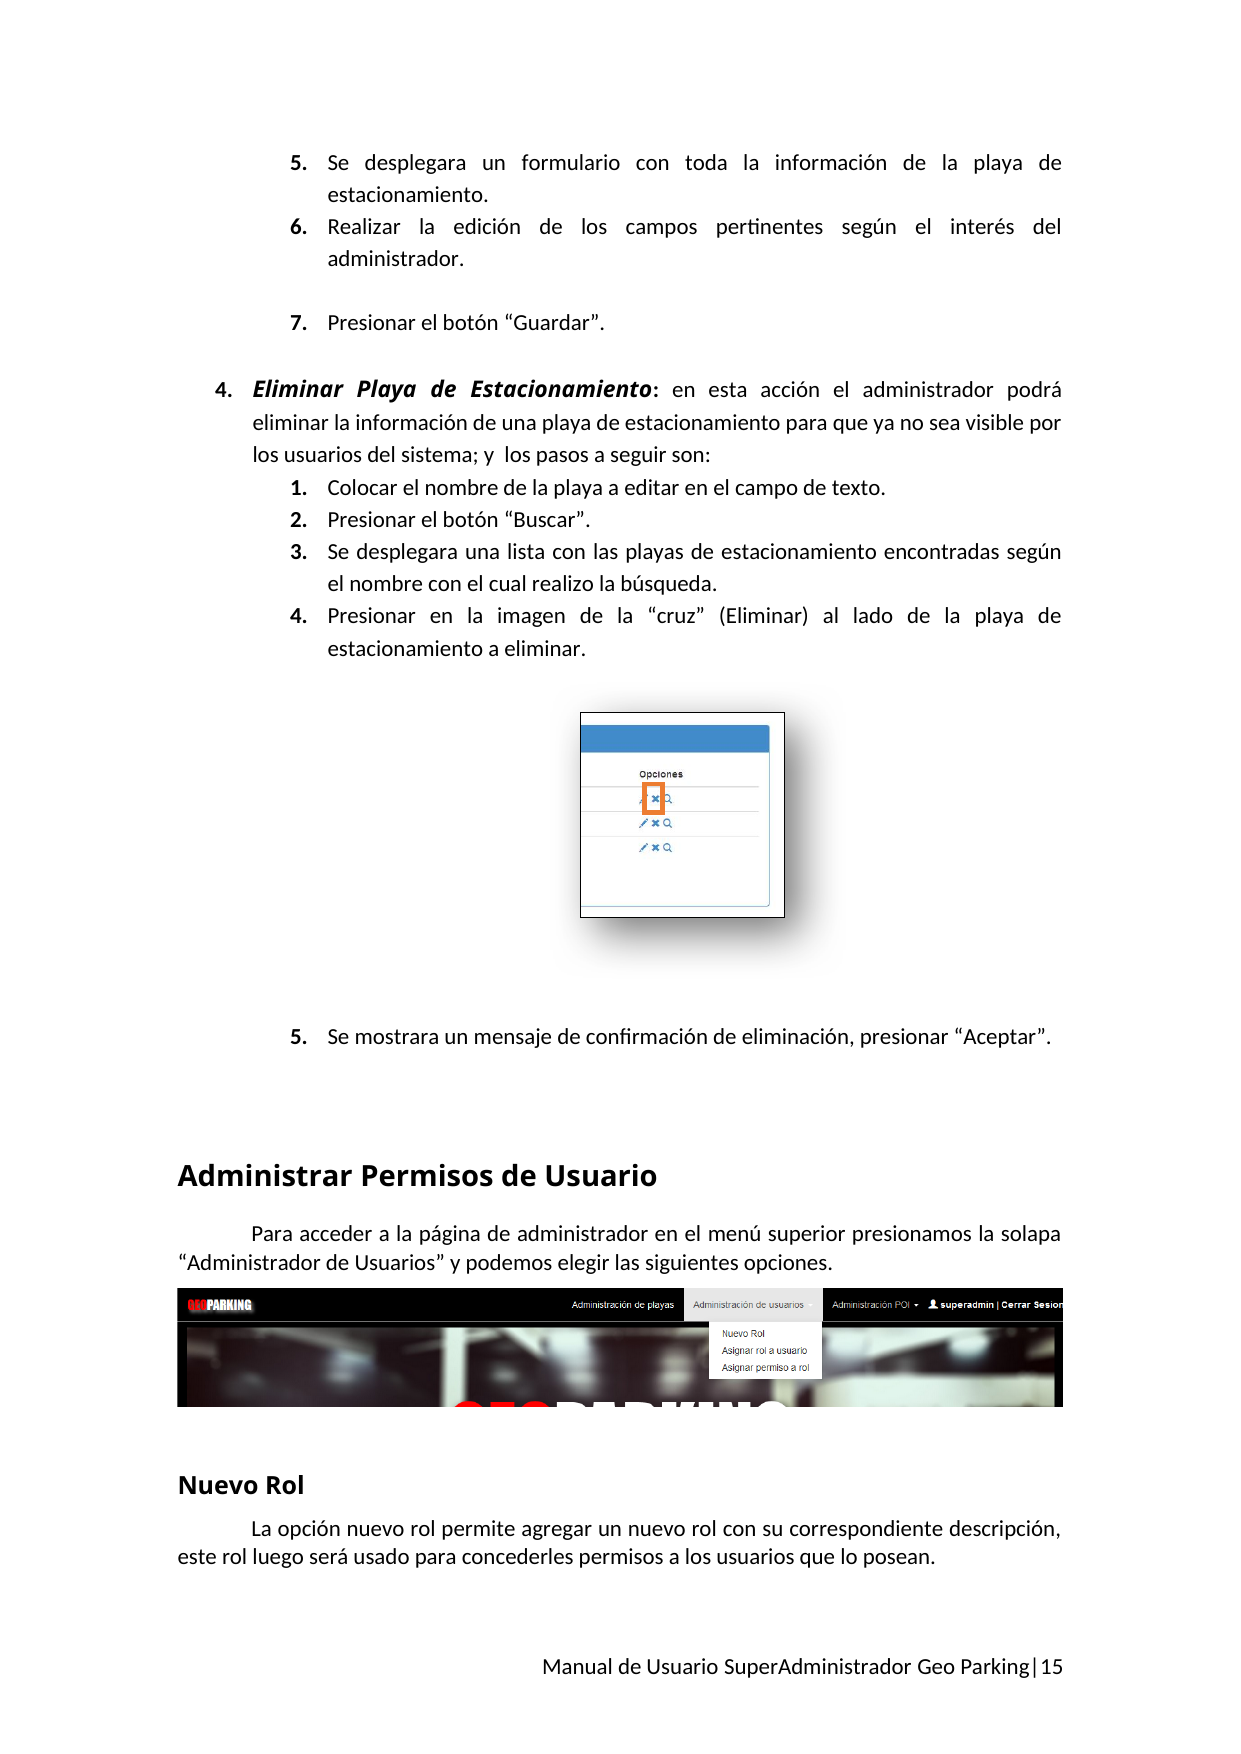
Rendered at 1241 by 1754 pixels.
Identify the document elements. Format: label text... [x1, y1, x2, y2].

text Para acceder a la página de administrador en el menú superior presionamos la solapa “Administrador de Usuarios” y podemos elegir las siguientes opciones. [177, 1219, 1063, 1276]
list Se desplegara una lista con las playas de estacionamiento encontradas según el nombre con el cual realizo la búsqueda. [290, 537, 1063, 597]
list Se mostrara un mensaje de confirmación de eliminación, presionar “Aceptar”. [290, 1022, 1063, 1050]
subtitle Administrar Permisos de Usuario [177, 1155, 1063, 1194]
list Presionar el botón “Buscar”. [290, 505, 1063, 533]
text La opción nuevo rol permite agregar un nuevo rol con su correspondiente descripción, este rol luego será usado para concederles permisos a los usuarios que lo posean. [177, 1514, 1063, 1570]
picture [581, 713, 784, 917]
list Colocar el nombre de la playa a editar en el campo de texto. [290, 473, 1063, 501]
list Realizar la edición de los campos pertinentes según el interés del administrador. [290, 212, 1063, 272]
subtitle Nuevo Rol [177, 1467, 1063, 1502]
list Eliminar Playa de Estacionamiento: en esta acción el administrador podrá eliminar la información de una playa de estacionamiento para que ya no sea visible por los usuarios del sistema; y los pasos a seguir son: [215, 373, 1063, 468]
picture [177, 1288, 1063, 1407]
list Se desplegara un formulario con toda la información de la playa de estacionamiento. [290, 148, 1063, 208]
list Presionar en la imagen de la “cruz” (Eliminar) al lado de la playa de estacionamiento a eliminar. [290, 601, 1063, 662]
list Presionar el botón “Guardar”. [290, 308, 1063, 337]
